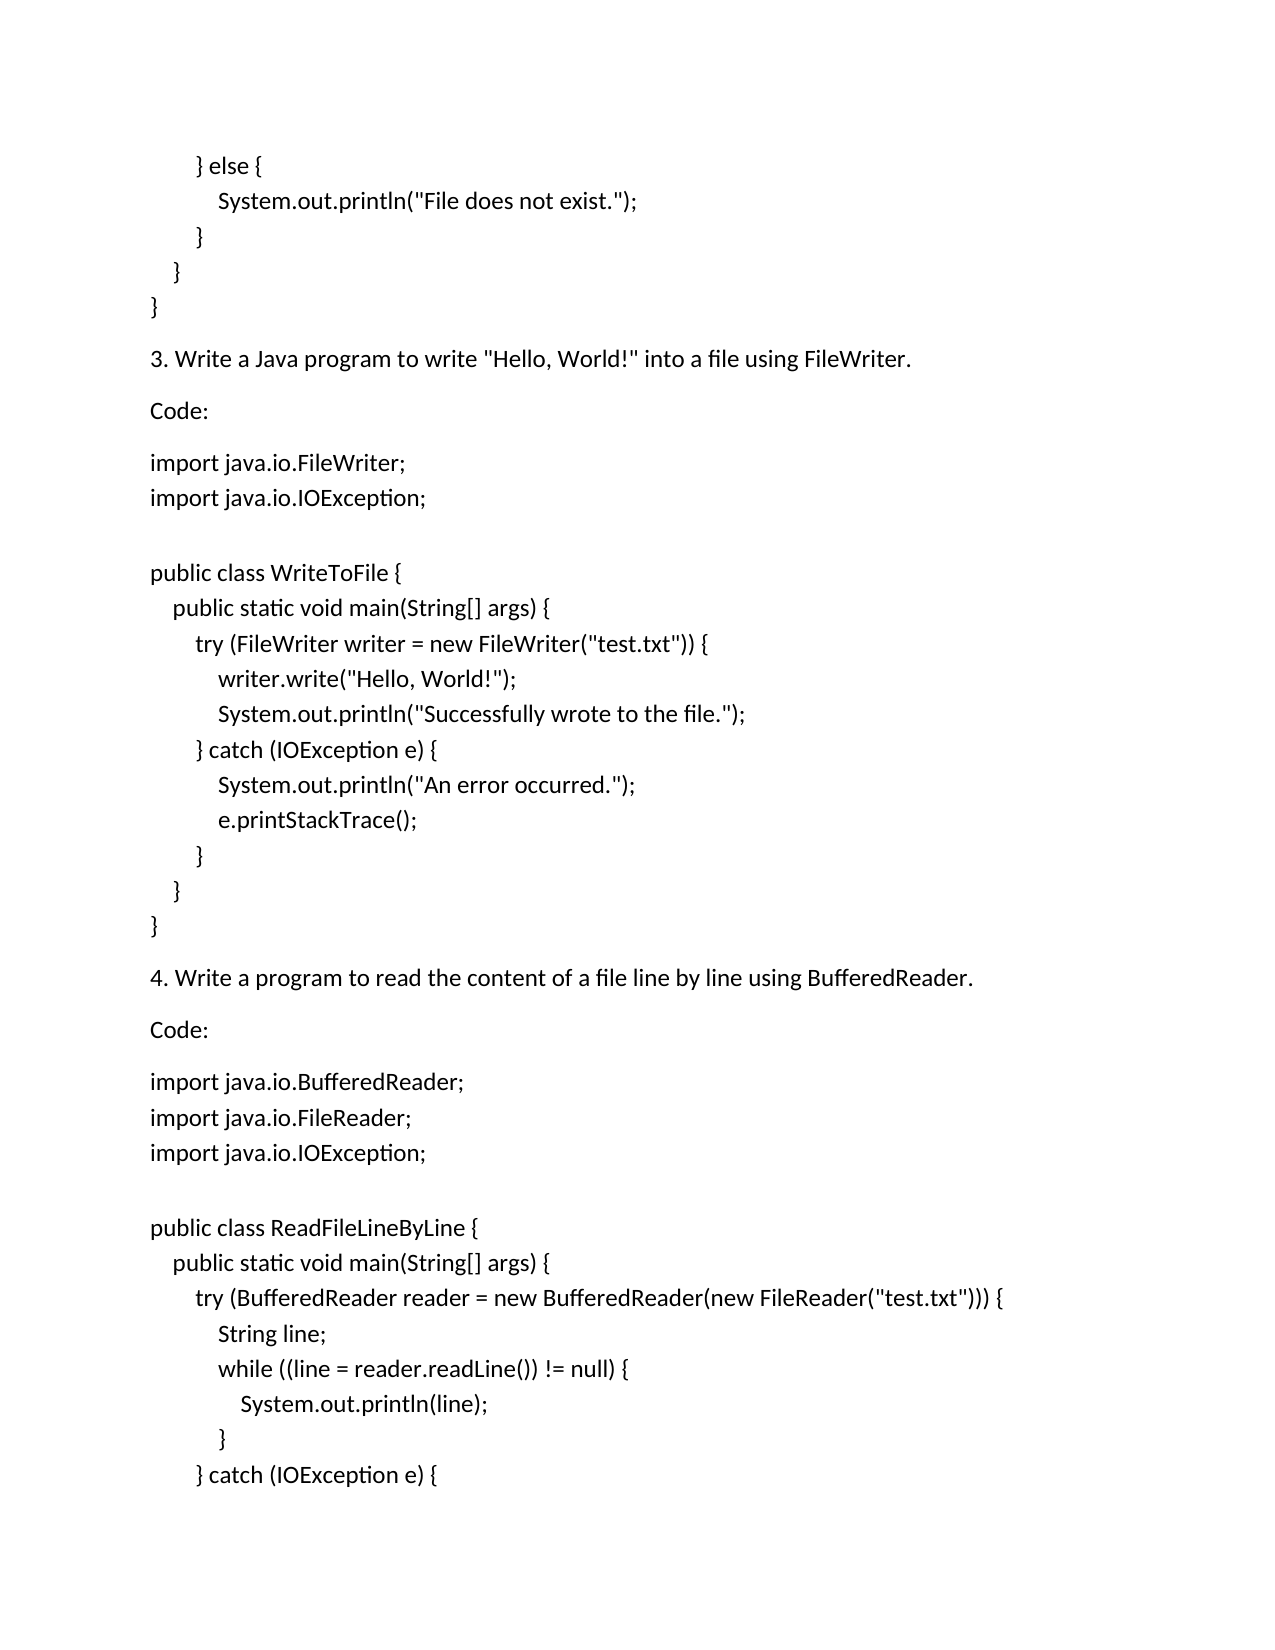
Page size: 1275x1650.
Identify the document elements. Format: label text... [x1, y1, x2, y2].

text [150, 1066, 1125, 1489]
text Code: [150, 395, 1125, 426]
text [150, 150, 1125, 322]
text 4. Write a program to read the content of a file line by line using BufferedReader. [150, 962, 1125, 993]
text Code: [150, 1014, 1125, 1045]
text import java.io.FileWriter; import java.io.IOException; public class WriteToFile { public static void main(String[] args) { try (FileWriter writer = new FileWriter("test.txt")) { writer.write("Hello, World!"); System.out.println("Successfully wrote to the file."); } catch (IOException e) { System.out.println("An error occurred."); e.printStackTrace(); } } } [150, 447, 1125, 941]
text 3. Write a Java program to write "Hello, World!" into a file using FileWriter. [150, 343, 1125, 374]
